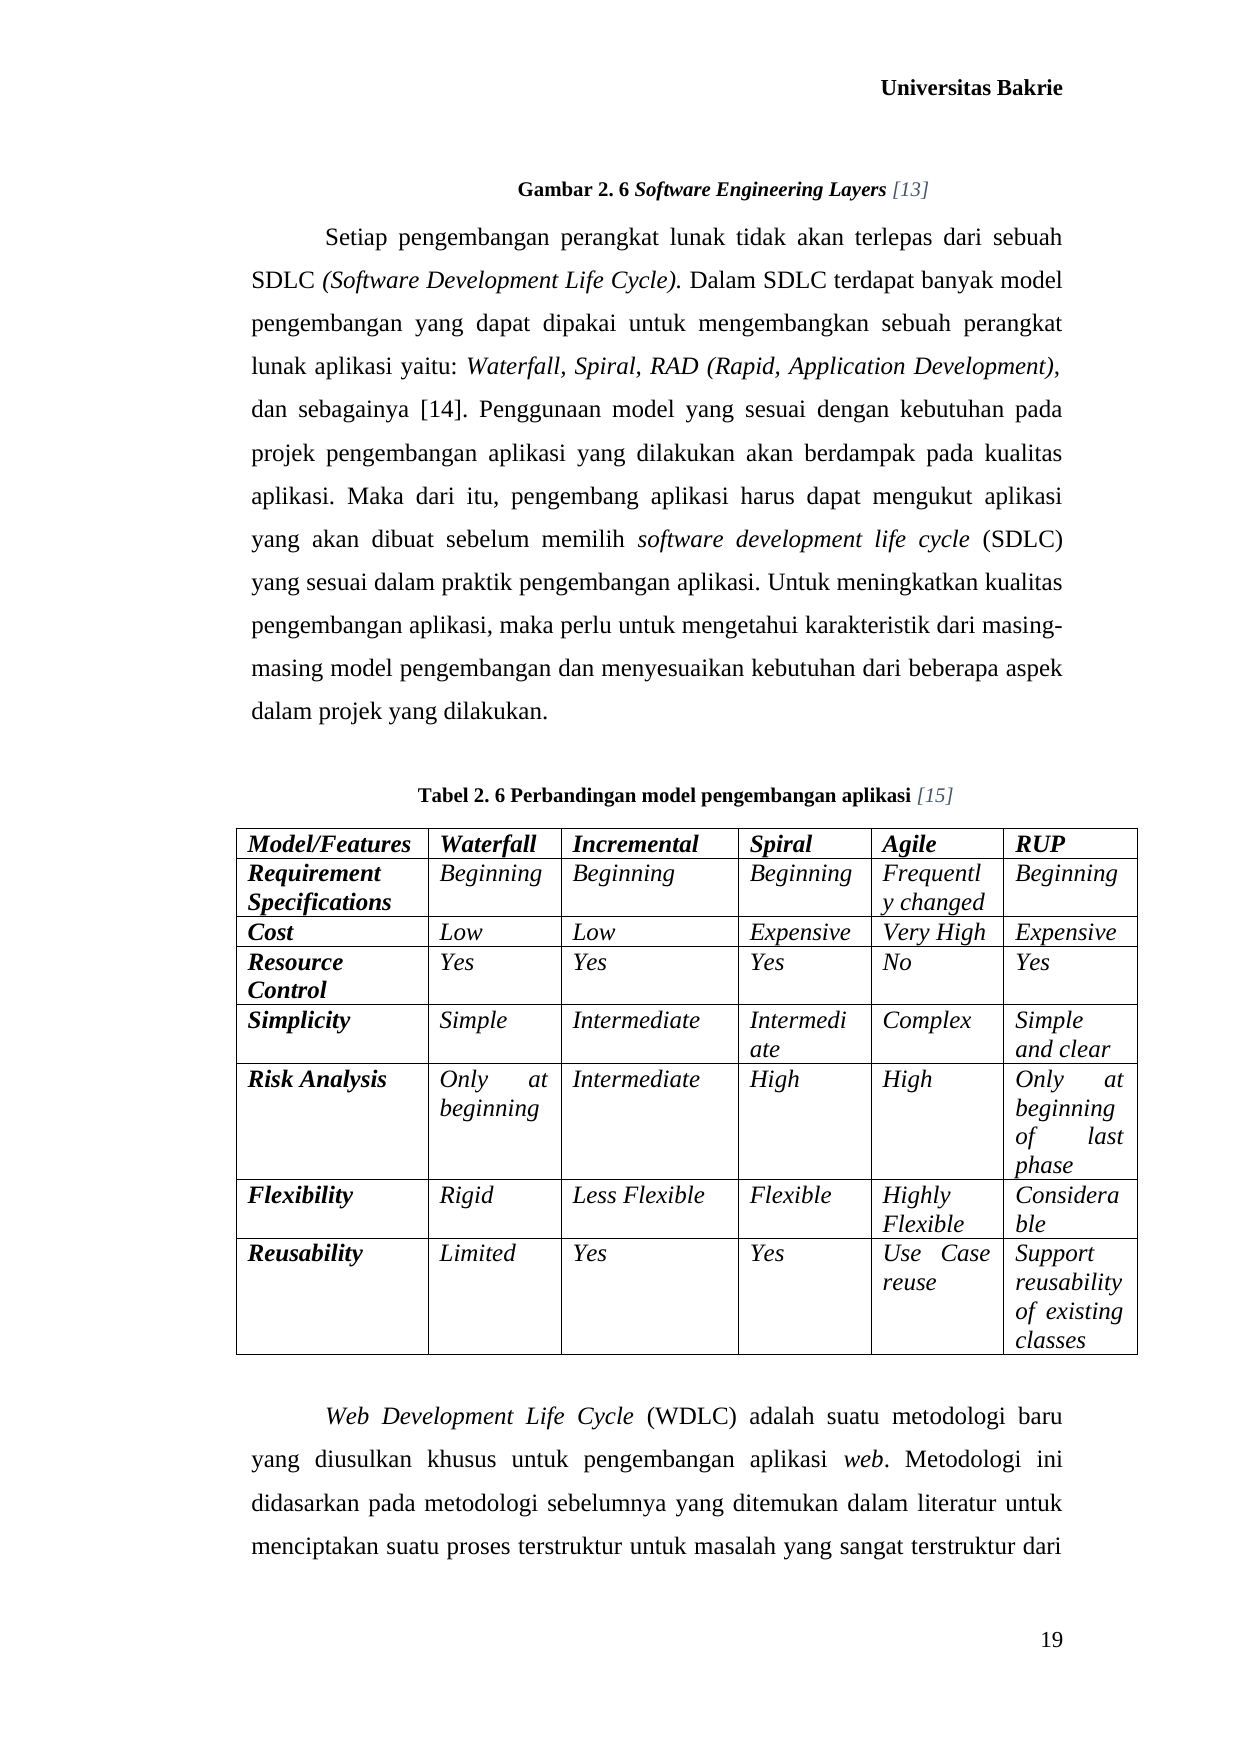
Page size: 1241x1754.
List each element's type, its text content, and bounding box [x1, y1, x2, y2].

table_cell Yes [429, 947, 561, 1004]
table_cell Beginning [429, 859, 561, 916]
table_cell Yes [562, 1239, 738, 1353]
table_cell Simple [429, 1005, 561, 1063]
table_cell Less Flexible [562, 1180, 738, 1237]
table_cell No [872, 947, 1003, 1004]
table_cell Yes [739, 1239, 871, 1353]
table_header Model/Features [237, 829, 428, 857]
table_header Incremental [562, 829, 738, 857]
table_cell High [739, 1064, 871, 1179]
table_cell Intermediate [562, 1005, 738, 1063]
table_cell Resource Control [237, 947, 428, 1004]
table_cell Only at beginning of last phase [1004, 1064, 1137, 1179]
table_cell Simple and clear [1004, 1005, 1137, 1063]
table_cell Rigid [429, 1180, 561, 1237]
table_cell Limited [429, 1239, 561, 1353]
table_cell Beginning [562, 859, 738, 916]
table_cell Cost [237, 917, 428, 946]
table_cell Intermediate [739, 1005, 871, 1063]
table_cell Beginning [1004, 859, 1137, 916]
table_header RUP [1004, 829, 1137, 857]
table_cell Only at beginning [429, 1064, 561, 1179]
table_cell Requirement Specifications [237, 859, 428, 916]
table_cell Low [562, 917, 738, 946]
table_cell Frequently changed [872, 859, 1003, 916]
table_cell Low [429, 917, 561, 946]
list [251, 1401, 1063, 1559]
table_header Spiral [739, 829, 871, 857]
table_cell Use Case reuse [872, 1239, 1003, 1353]
table_cell Yes [1004, 947, 1137, 1004]
table_header Agile [872, 829, 1003, 857]
table_cell Highly Flexible [872, 1180, 1003, 1237]
text Tabel 2. 6 Perbandingan model pengembangan aplikasi [310, 783, 1063, 807]
table_cell Yes [562, 947, 738, 1004]
table_cell Very High [872, 917, 1003, 946]
table_cell Reusability [237, 1239, 428, 1353]
table_cell Complex [872, 1005, 1003, 1063]
table_cell Considerable [1004, 1180, 1137, 1237]
table_header Waterfall [429, 829, 561, 857]
table_cell Support reusability of existing classes [1004, 1239, 1137, 1353]
table_cell Beginning [739, 859, 871, 916]
table_cell Simplicity [237, 1005, 428, 1063]
list Setiap pengembangan perangkat lunak tidak akan terlepas dari sebuah SDLC (Software Development Life Cycle). Dalam SDLC terdapat banyak model pengembangan yang dapat dipakai untuk mengembangkan sebuah perangkat lunak aplikasi yaitu: Waterfall, Spiral, RAD (Rapid, Application Development), dan sebagainya . Penggunaan model yang sesuai dengan kebutuhan pada projek pengembangan aplikasi yang dilakukan akan berdampak pada kualitas aplikasi. Maka dari itu, pengembang aplikasi harus dapat mengukut aplikasi yang akan dibuat sebelum memilih software development life cycle (SDLC) yang sesuai dalam praktik pengembangan aplikasi. Untuk meningkatkan kualitas pengembangan aplikasi, maka perlu untuk mengetahui karakteristik dari masing-masing model pengembangan dan menyesuaikan kebutuhan dari beberapa aspek dalam projek yang dilakukan. [251, 222, 1063, 725]
table_cell High [872, 1064, 1003, 1179]
table_cell Expensive [739, 917, 871, 946]
table_cell Intermediate [562, 1064, 738, 1179]
table_cell Expensive [1004, 917, 1137, 946]
text Gambar 2. 6 Software Engineering Layers [310, 177, 1063, 201]
table_cell Yes [739, 947, 871, 1004]
table_cell Risk Analysis [237, 1064, 428, 1179]
table_cell Flexibility [237, 1180, 428, 1237]
table_cell Flexible [739, 1180, 871, 1237]
